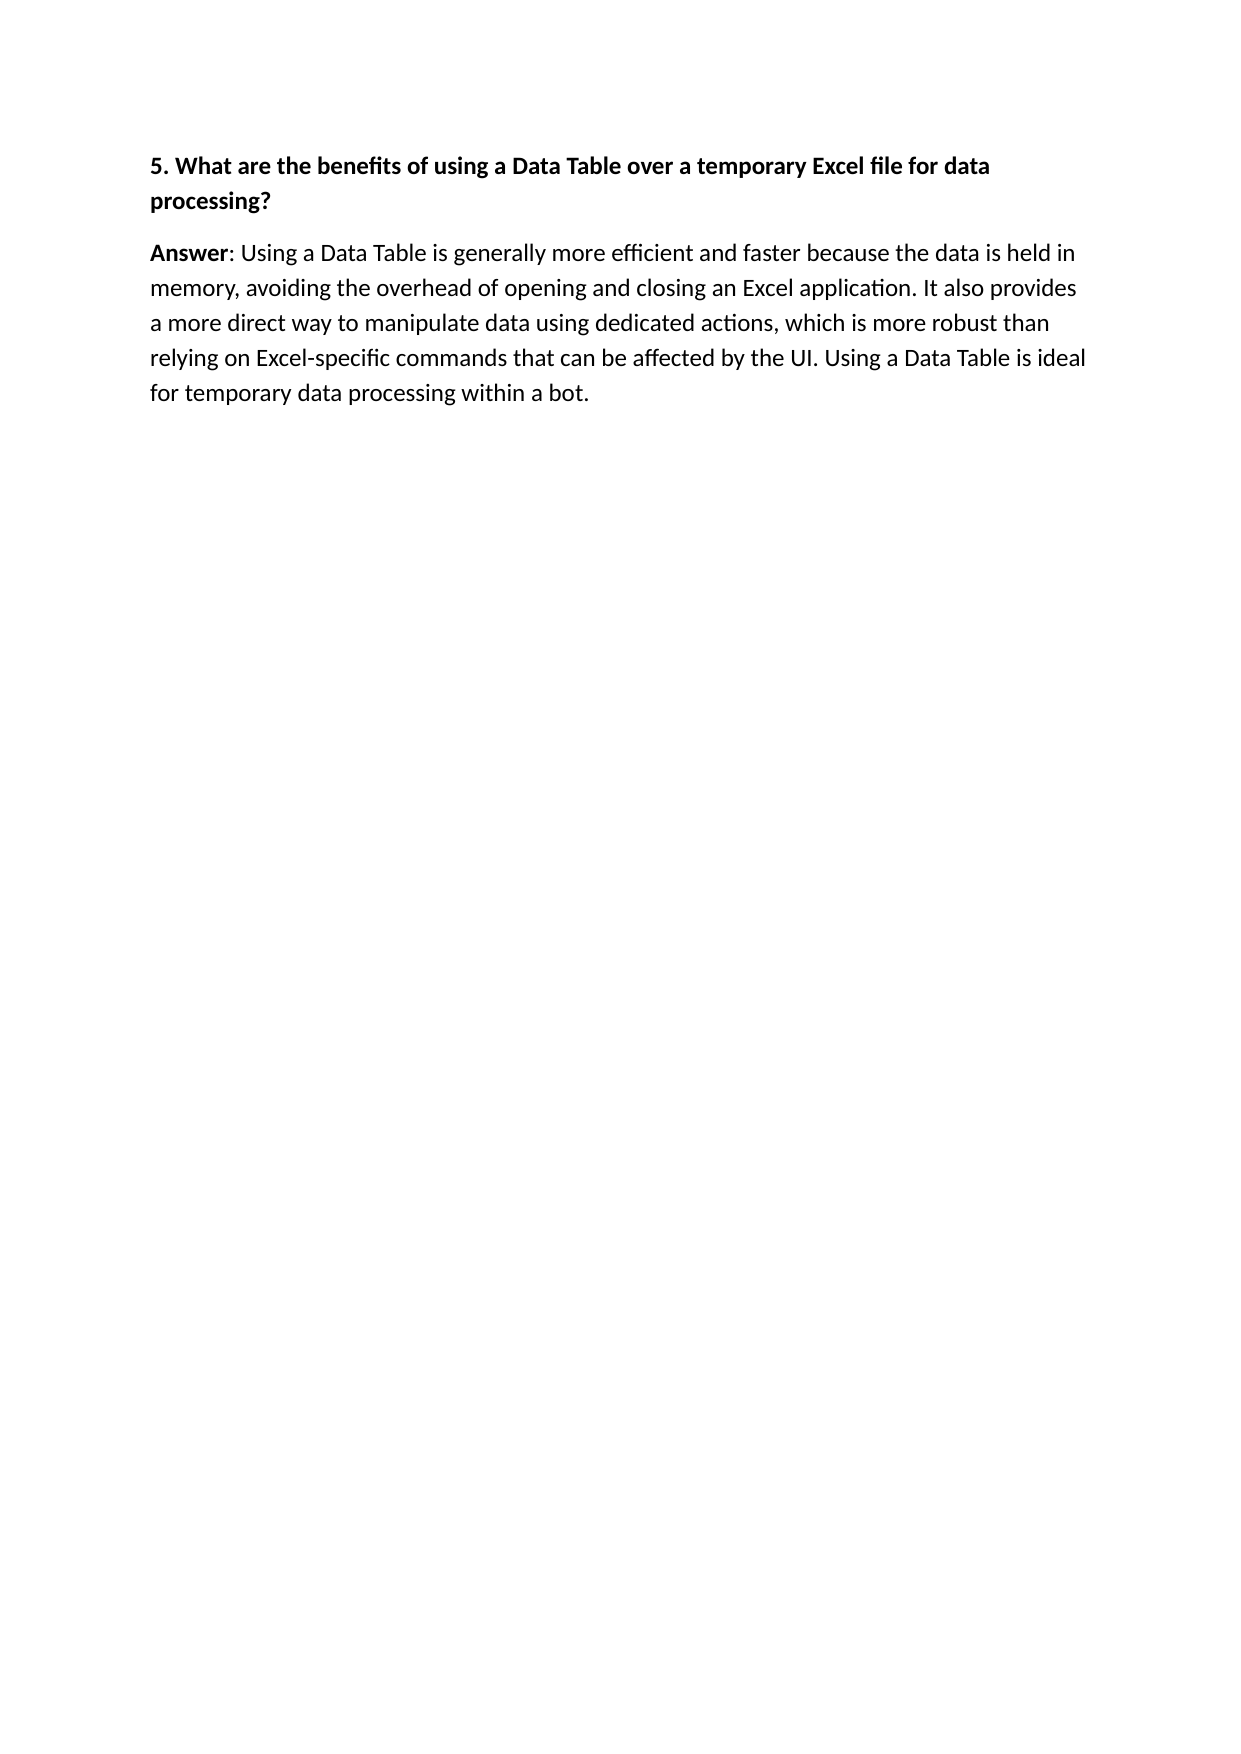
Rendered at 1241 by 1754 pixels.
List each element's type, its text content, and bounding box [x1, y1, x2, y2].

text Answer: Using a Data Table is generally more efficient and faster because the data is held in memory, avoiding the overhead of opening and closing an Excel application. It also provides a more direct way to manipulate data using dedicated actions, which is more robust than relying on Excel-specific commands that can be affected by the UI. Using a Data Table is ideal for temporary data processing within a bot. [150, 237, 1090, 407]
text 5. What are the benefits of using a Data Table over a temporary Excel file for data processing? [150, 150, 1090, 216]
